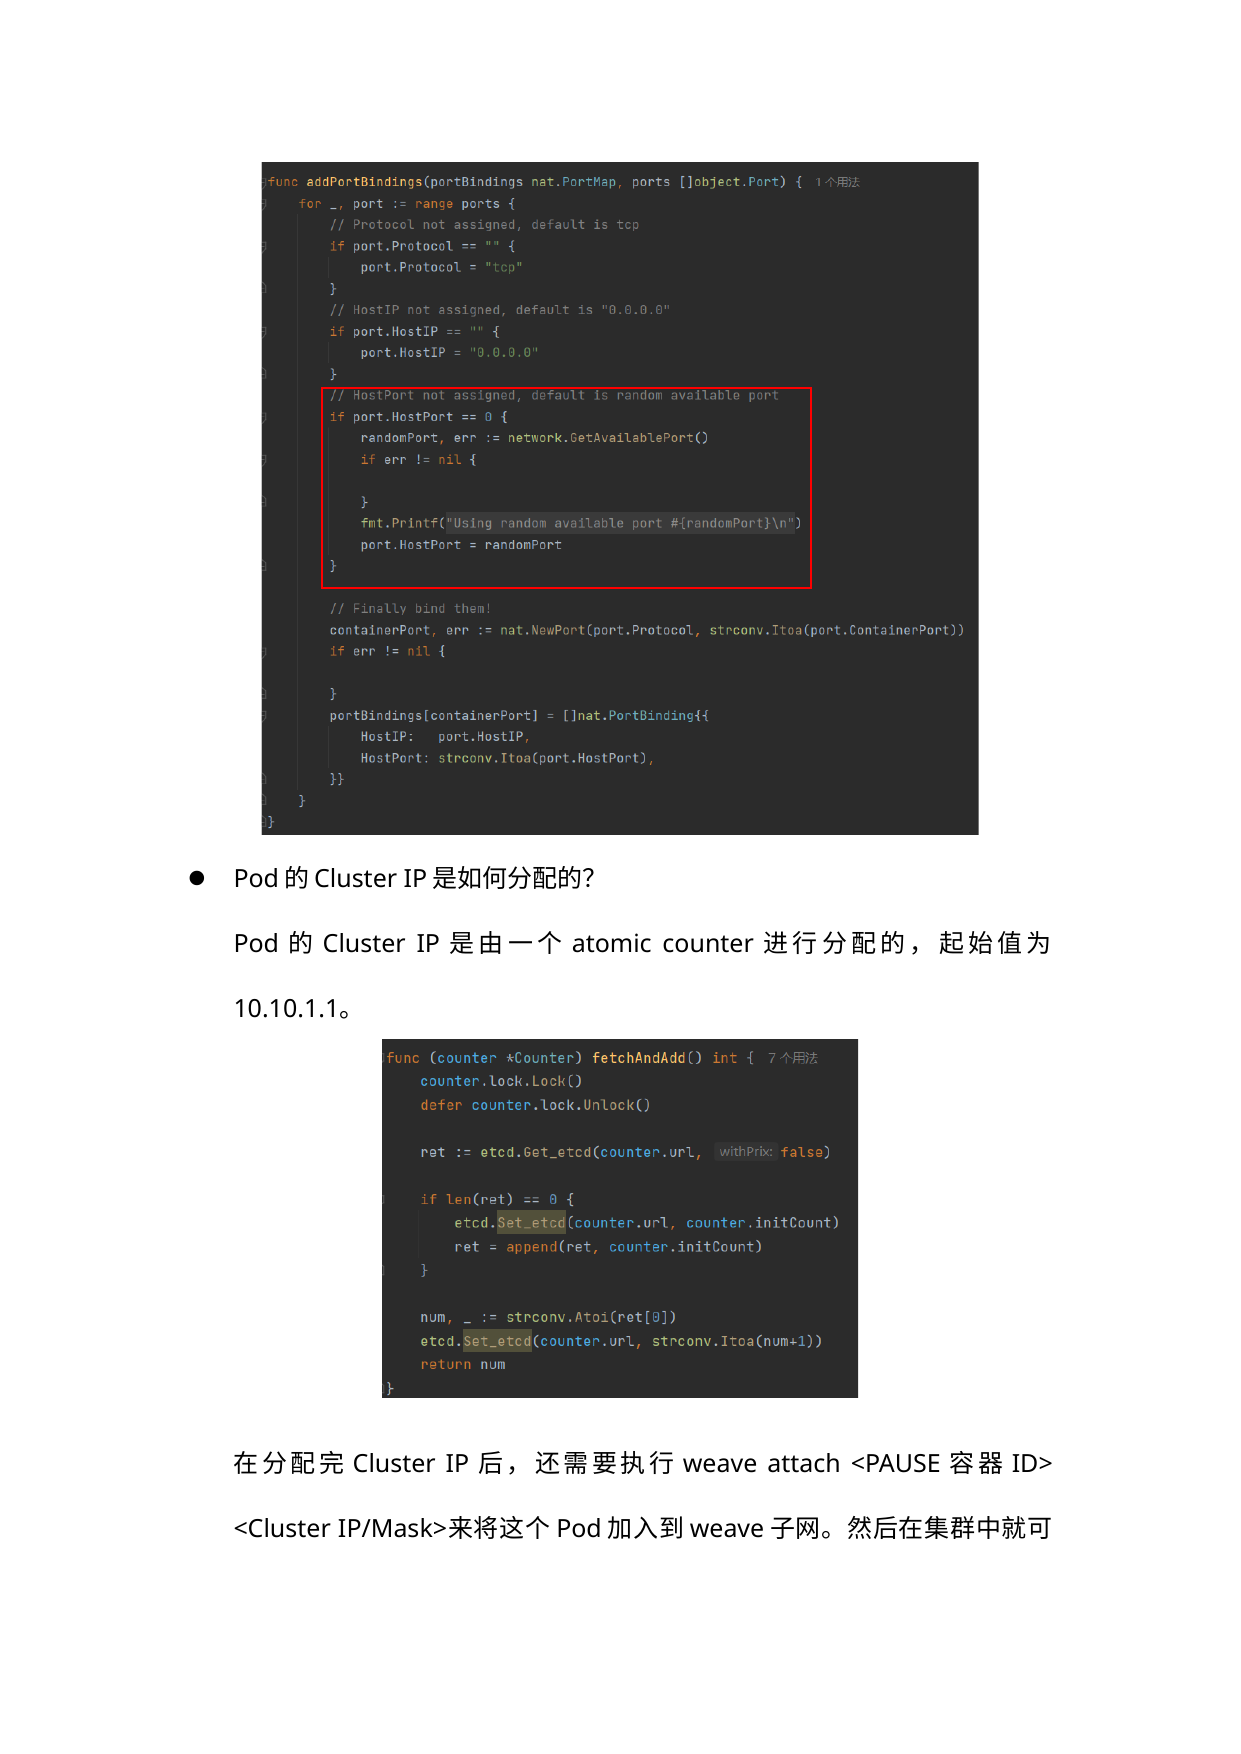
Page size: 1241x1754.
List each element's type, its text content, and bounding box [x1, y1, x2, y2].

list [233, 1429, 1053, 1559]
picture [261, 162, 979, 835]
list Pod的Cluster IP是由一个atomic counter进行分配的，起始值为10.10.1.1。 [233, 909, 1053, 1039]
list Pod的Cluster IP是如何分配的？ [187, 844, 1053, 909]
picture [382, 1039, 859, 1398]
